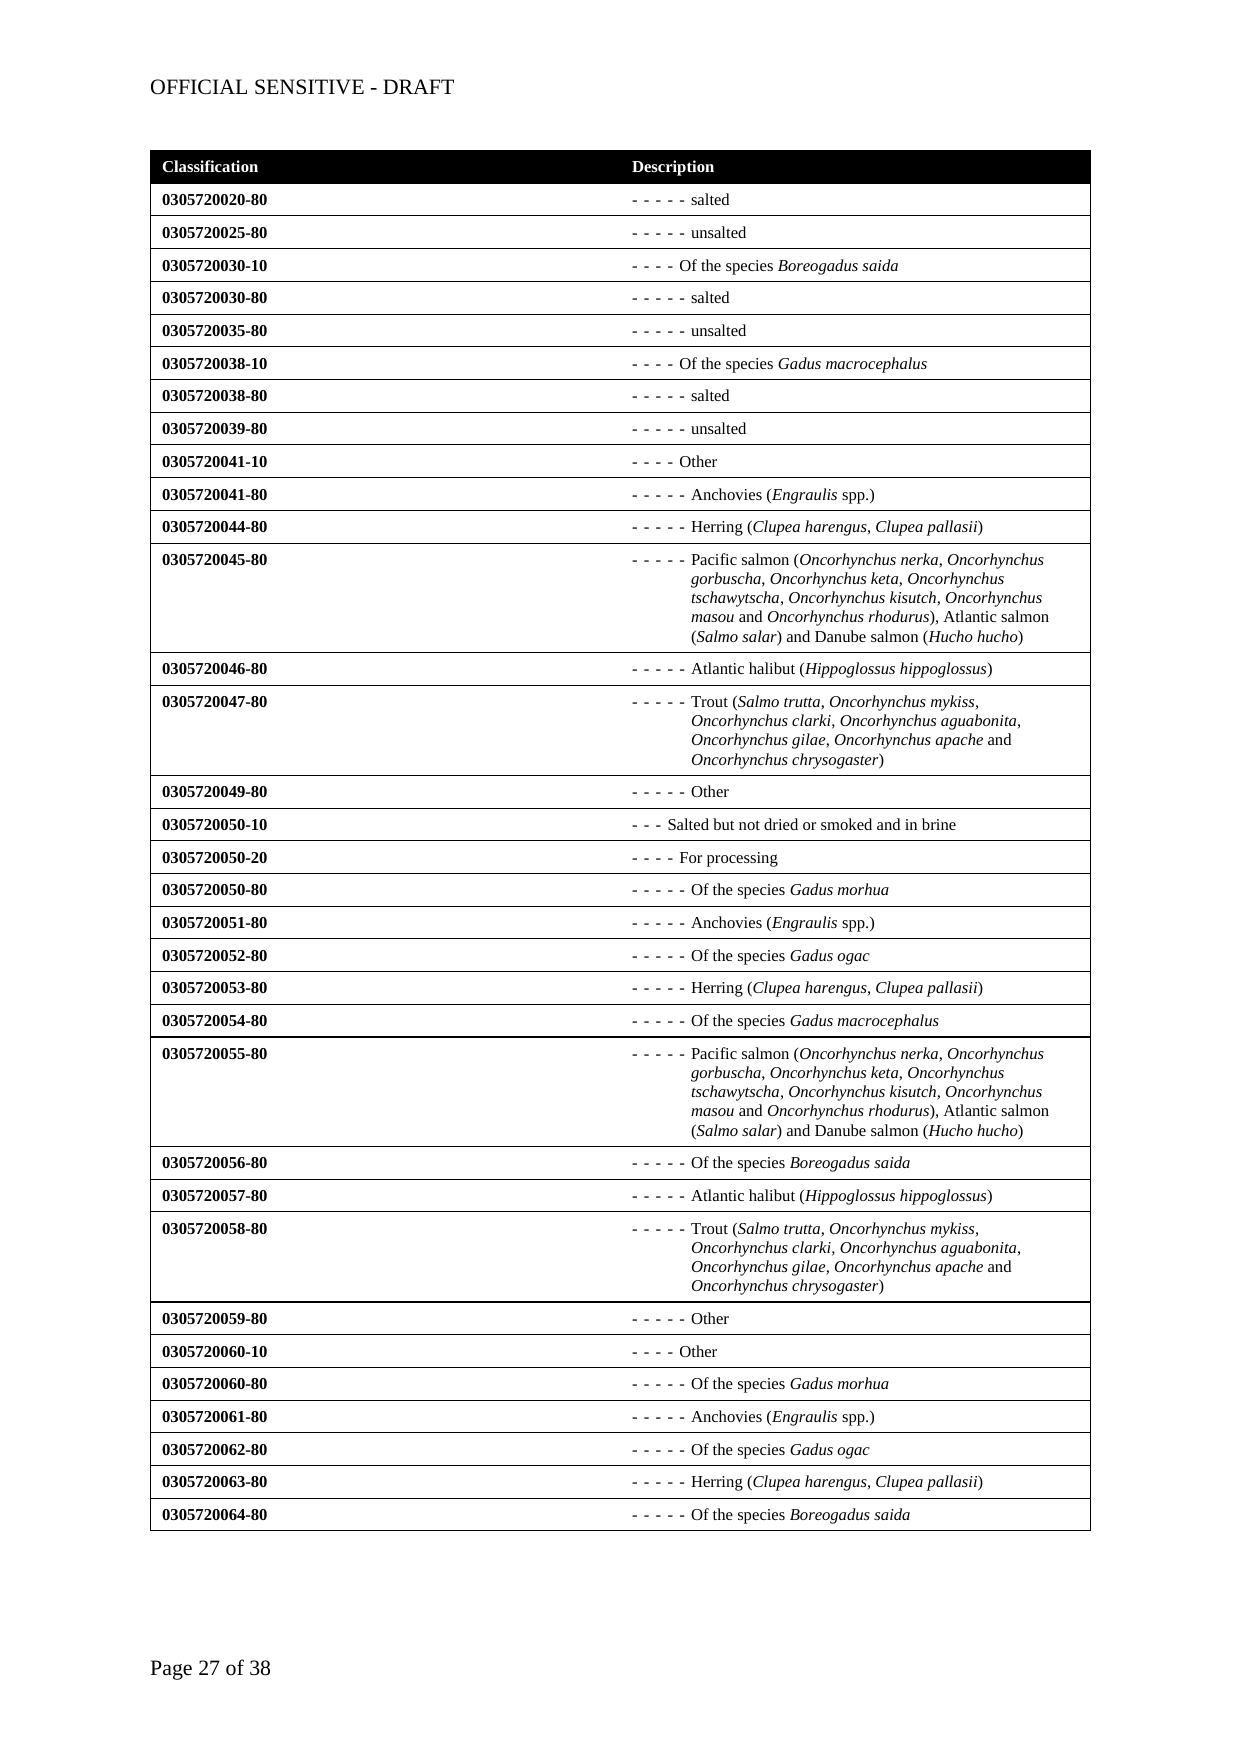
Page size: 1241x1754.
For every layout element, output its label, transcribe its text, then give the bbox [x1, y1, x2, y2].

table_cell - - - - - Of the species Boreogadus saida [621, 1499, 1090, 1530]
table_cell 0305720061-80 [151, 1401, 621, 1432]
table_cell 0305720038-80 [151, 380, 621, 412]
table_cell 0305720025-80 [151, 216, 621, 248]
table_cell 0305720045-80 [151, 544, 621, 652]
table_cell 0305720039-80 [151, 413, 621, 444]
table_cell - - - - - Of the species Gadus morhua [621, 1368, 1090, 1399]
table_cell - - - - - salted [621, 380, 1090, 412]
table_cell - - - - - Herring (Clupea harengus , Clupea pallasii ) [621, 1466, 1090, 1498]
table_cell 0305720050-20 [151, 841, 621, 873]
table_cell - - - - - Anchovies (Engraulis spp.) [621, 907, 1090, 938]
table_cell - - - - Other [621, 445, 1090, 477]
table_cell - - - - - Atlantic halibut (Hippoglossus hippoglossus ) [621, 1180, 1090, 1211]
table_cell 0305720047-80 [151, 686, 621, 775]
table_cell 0305720050-80 [151, 874, 621, 906]
table_cell 0305720058-80 [151, 1212, 621, 1301]
table_cell 0305720044-80 [151, 511, 621, 542]
table_cell - - - - - Herring (Clupea harengus , Clupea pallasii ) [621, 511, 1090, 542]
table_cell - - - Salted but not dried or smoked and in brine [621, 809, 1090, 840]
table_cell 0305720052-80 [151, 939, 621, 971]
table_cell 0305720041-80 [151, 478, 621, 510]
table_cell 0305720050-10 [151, 809, 621, 840]
table_cell - - - - - Pacific salmon (Oncorhynchus nerka , Oncorhynchus gorbuscha , Oncorhynchus keta , Oncorhynchus tschawytscha , Oncorhynchus kisutch , Oncorhynchus masou and Oncorhynchus rhodurus ), Atlantic salmon (Salmo salar ) and Danube salmon (Hucho hucho ) [621, 1038, 1090, 1146]
table_cell 0305720059-80 [151, 1303, 621, 1334]
table_header Description [621, 151, 1090, 183]
table_cell 0305720030-80 [151, 282, 621, 313]
table_cell - - - - - Herring (Clupea harengus , Clupea pallasii ) [621, 972, 1090, 1004]
table_cell - - - - - Other [621, 776, 1090, 807]
table_cell - - - - - salted [621, 282, 1090, 313]
table_cell - - - - - Of the species Gadus macrocephalus [621, 1005, 1090, 1036]
table_cell 0305720054-80 [151, 1005, 621, 1036]
table_cell 0305720041-10 [151, 445, 621, 477]
table_cell - - - - - Anchovies (Engraulis spp.) [621, 478, 1090, 510]
table_cell 0305720051-80 [151, 907, 621, 938]
table_cell 0305720049-80 [151, 776, 621, 807]
table_cell 0305720060-80 [151, 1368, 621, 1399]
table_cell 0305720046-80 [151, 653, 621, 684]
table_cell 0305720056-80 [151, 1147, 621, 1178]
table_cell - - - - - Pacific salmon (Oncorhynchus nerka , Oncorhynchus gorbuscha , Oncorhynchus keta , Oncorhynchus tschawytscha , Oncorhynchus kisutch , Oncorhynchus masou and Oncorhynchus rhodurus ), Atlantic salmon (Salmo salar ) and Danube salmon (Hucho hucho ) [621, 544, 1090, 652]
table_cell - - - - - Of the species Gadus morhua [621, 874, 1090, 906]
table_cell - - - - - Other [621, 1303, 1090, 1334]
table_cell - - - - Of the species Boreogadus saida [621, 249, 1090, 281]
table_cell - - - - - unsalted [621, 216, 1090, 248]
table_cell - - - - For processing [621, 841, 1090, 873]
table_cell - - - - Other [621, 1335, 1090, 1367]
table_cell - - - - - unsalted [621, 315, 1090, 346]
table_cell 0305720062-80 [151, 1433, 621, 1465]
table_cell 0305720038-10 [151, 347, 621, 379]
table_cell 0305720053-80 [151, 972, 621, 1004]
table_cell 0305720055-80 [151, 1038, 621, 1146]
table_cell - - - - - Of the species Boreogadus saida [621, 1147, 1090, 1178]
table_header Classification [151, 151, 621, 183]
table_cell - - - - - Atlantic halibut (Hippoglossus hippoglossus ) [621, 653, 1090, 684]
table_cell - - - - - unsalted [621, 413, 1090, 444]
table_cell 0305720030-10 [151, 249, 621, 281]
table_cell - - - - - salted [621, 184, 1090, 215]
table_cell 0305720064-80 [151, 1499, 621, 1530]
table_cell 0305720057-80 [151, 1180, 621, 1211]
table_cell - - - - - Anchovies (Engraulis spp.) [621, 1401, 1090, 1432]
table_cell 0305720020-80 [151, 184, 621, 215]
table_cell - - - - - Of the species Gadus ogac [621, 1433, 1090, 1465]
table_cell - - - - Of the species Gadus macrocephalus [621, 347, 1090, 379]
table_cell 0305720035-80 [151, 315, 621, 346]
table_cell - - - - - Of the species Gadus ogac [621, 939, 1090, 971]
table_cell 0305720060-10 [151, 1335, 621, 1367]
table_cell 0305720063-80 [151, 1466, 621, 1498]
